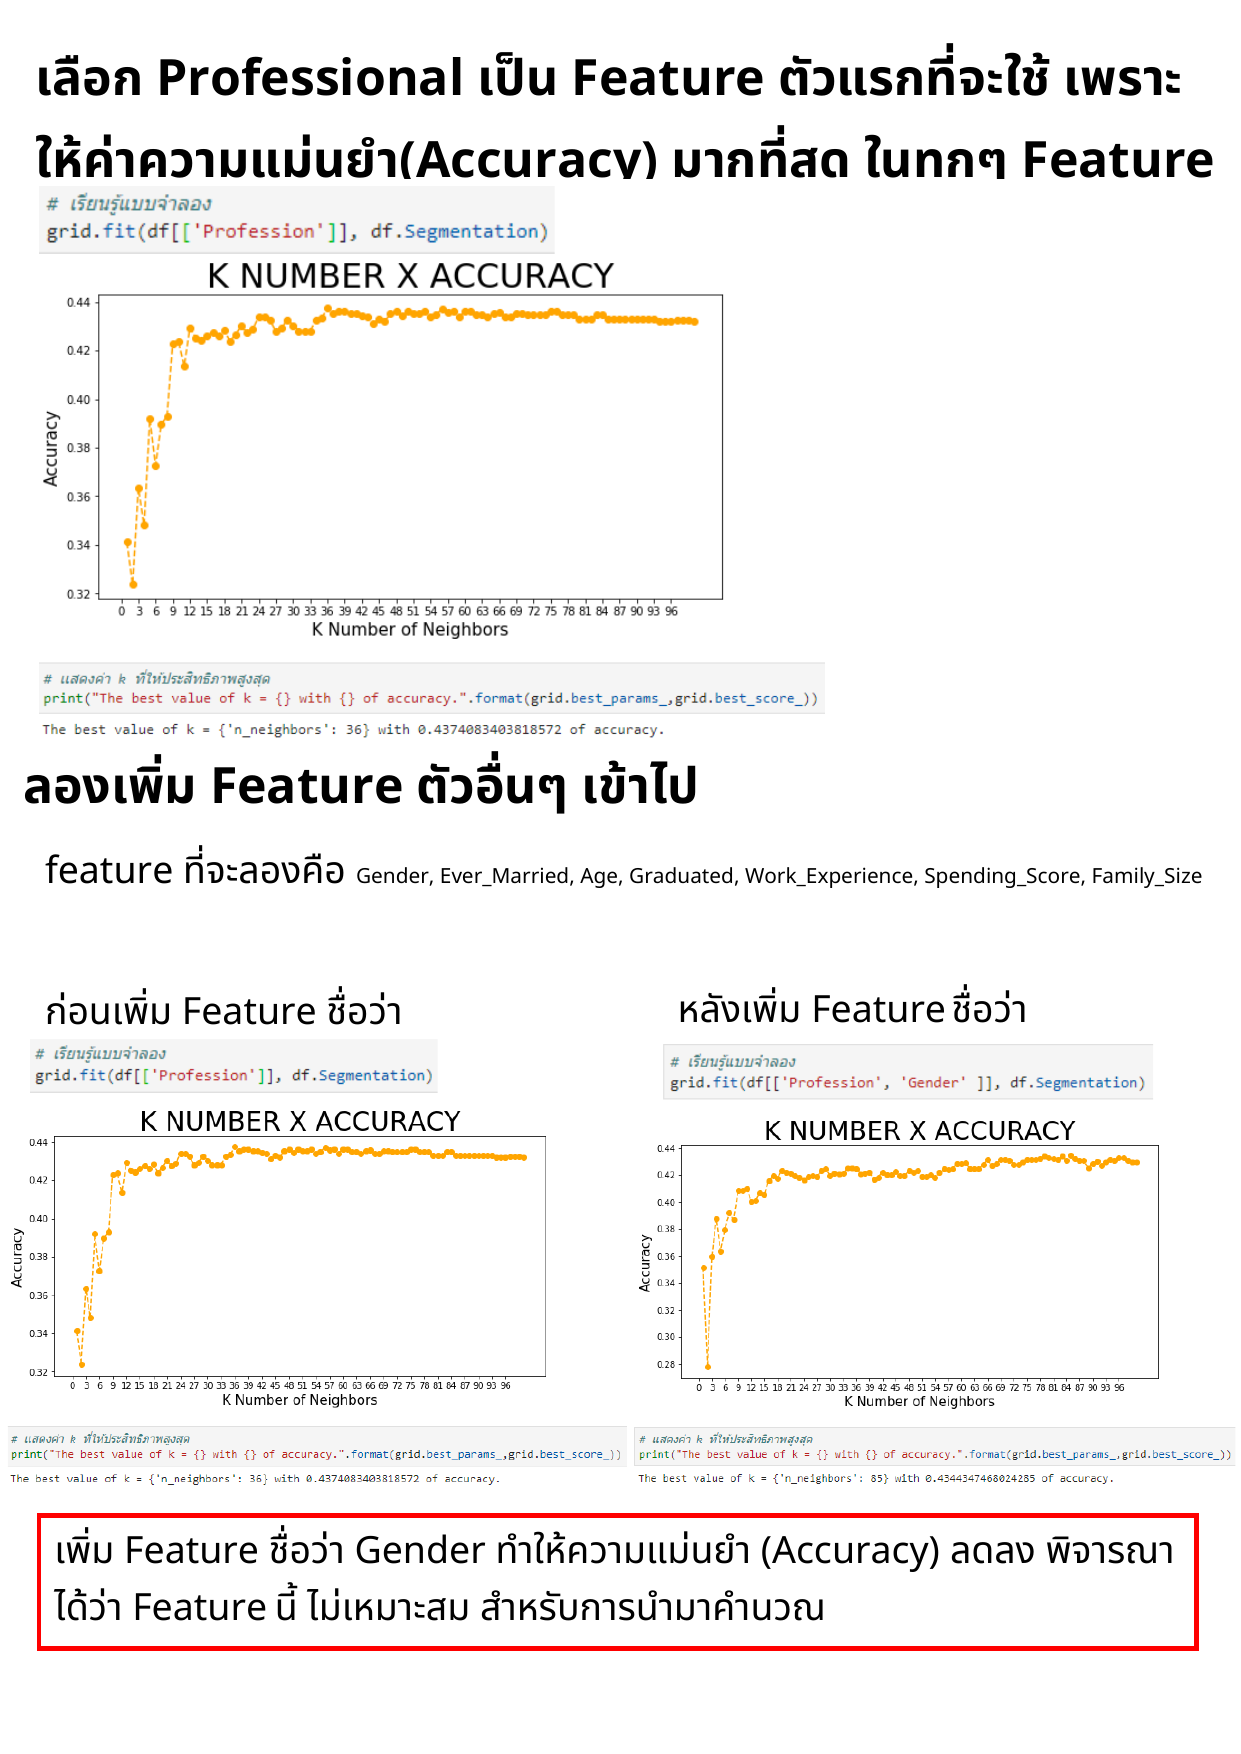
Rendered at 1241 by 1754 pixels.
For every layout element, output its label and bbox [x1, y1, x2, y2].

picture [7, 1102, 627, 1489]
picture [662, 1044, 1154, 1102]
picture [632, 1113, 1236, 1488]
picture [39, 186, 825, 743]
picture [30, 1040, 438, 1093]
